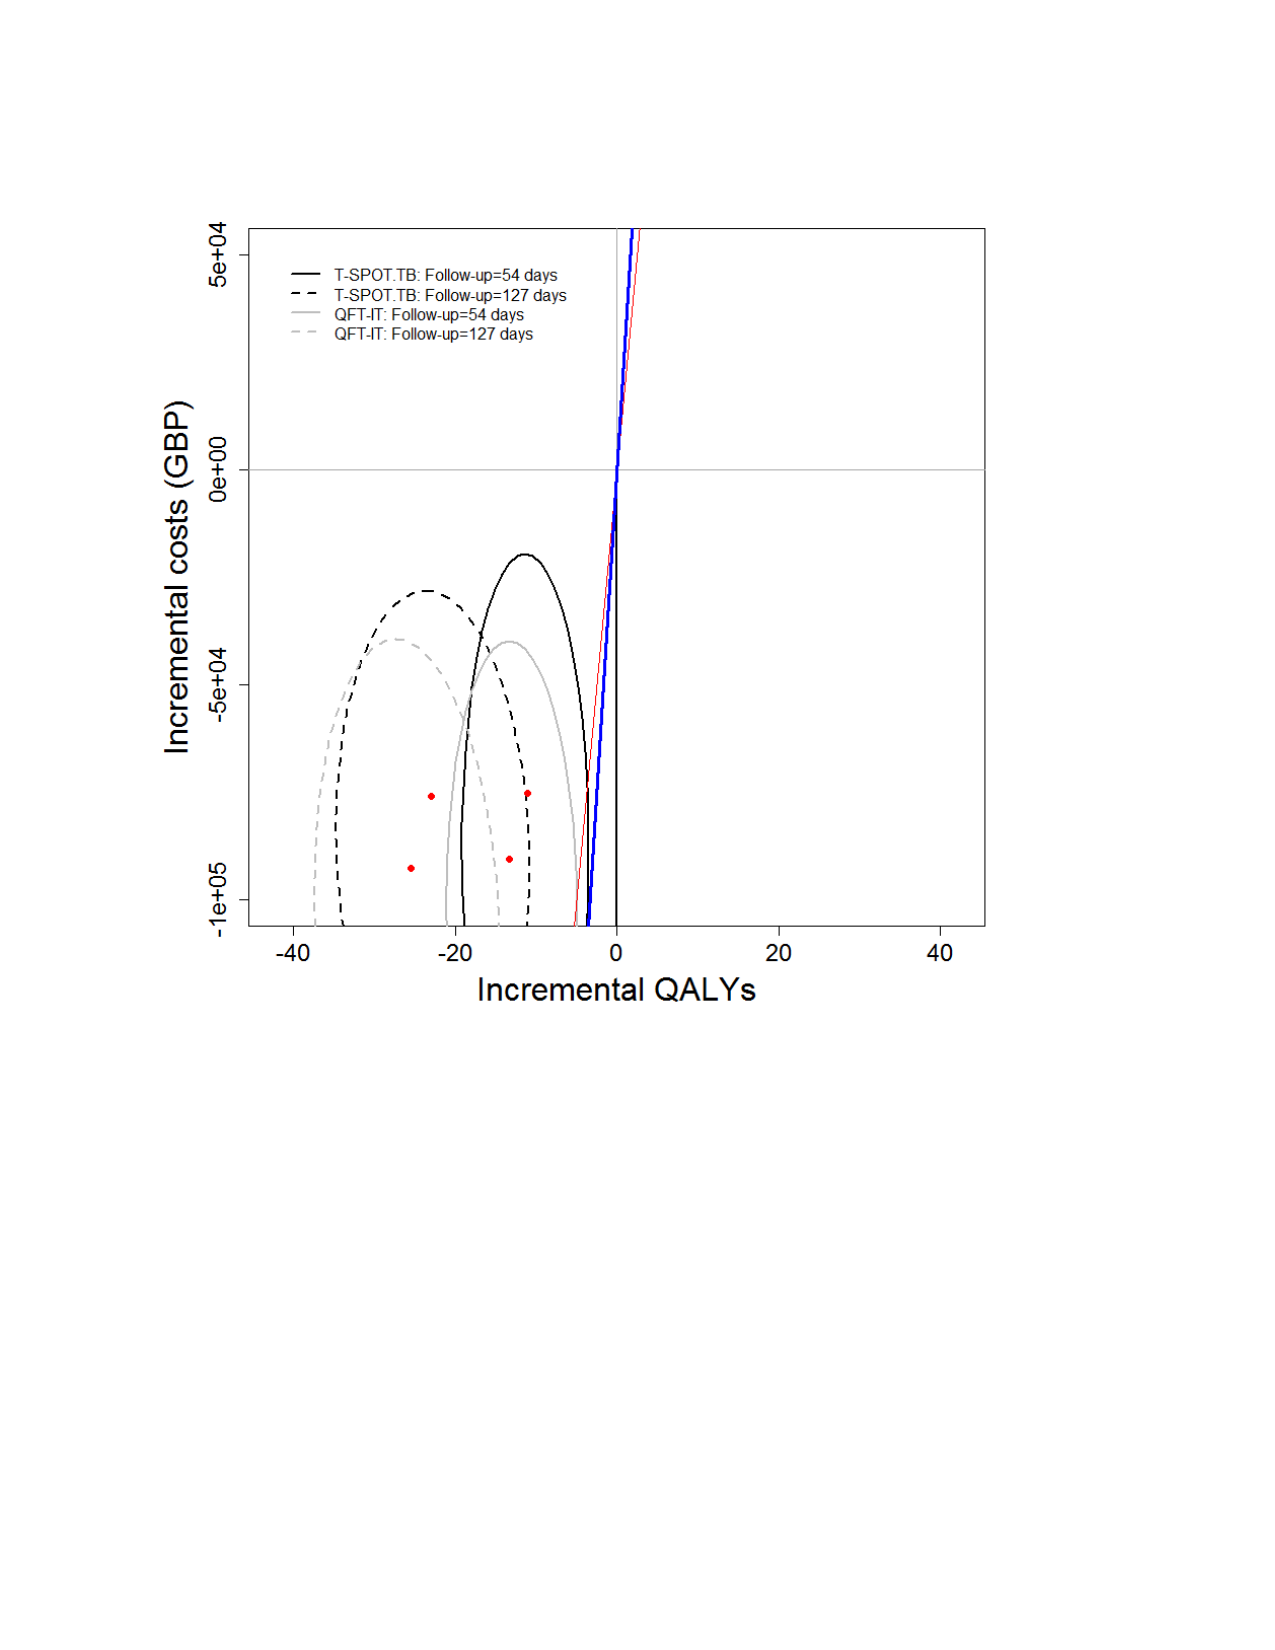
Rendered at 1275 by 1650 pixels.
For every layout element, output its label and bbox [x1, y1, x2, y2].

picture [150, 150, 1025, 1025]
